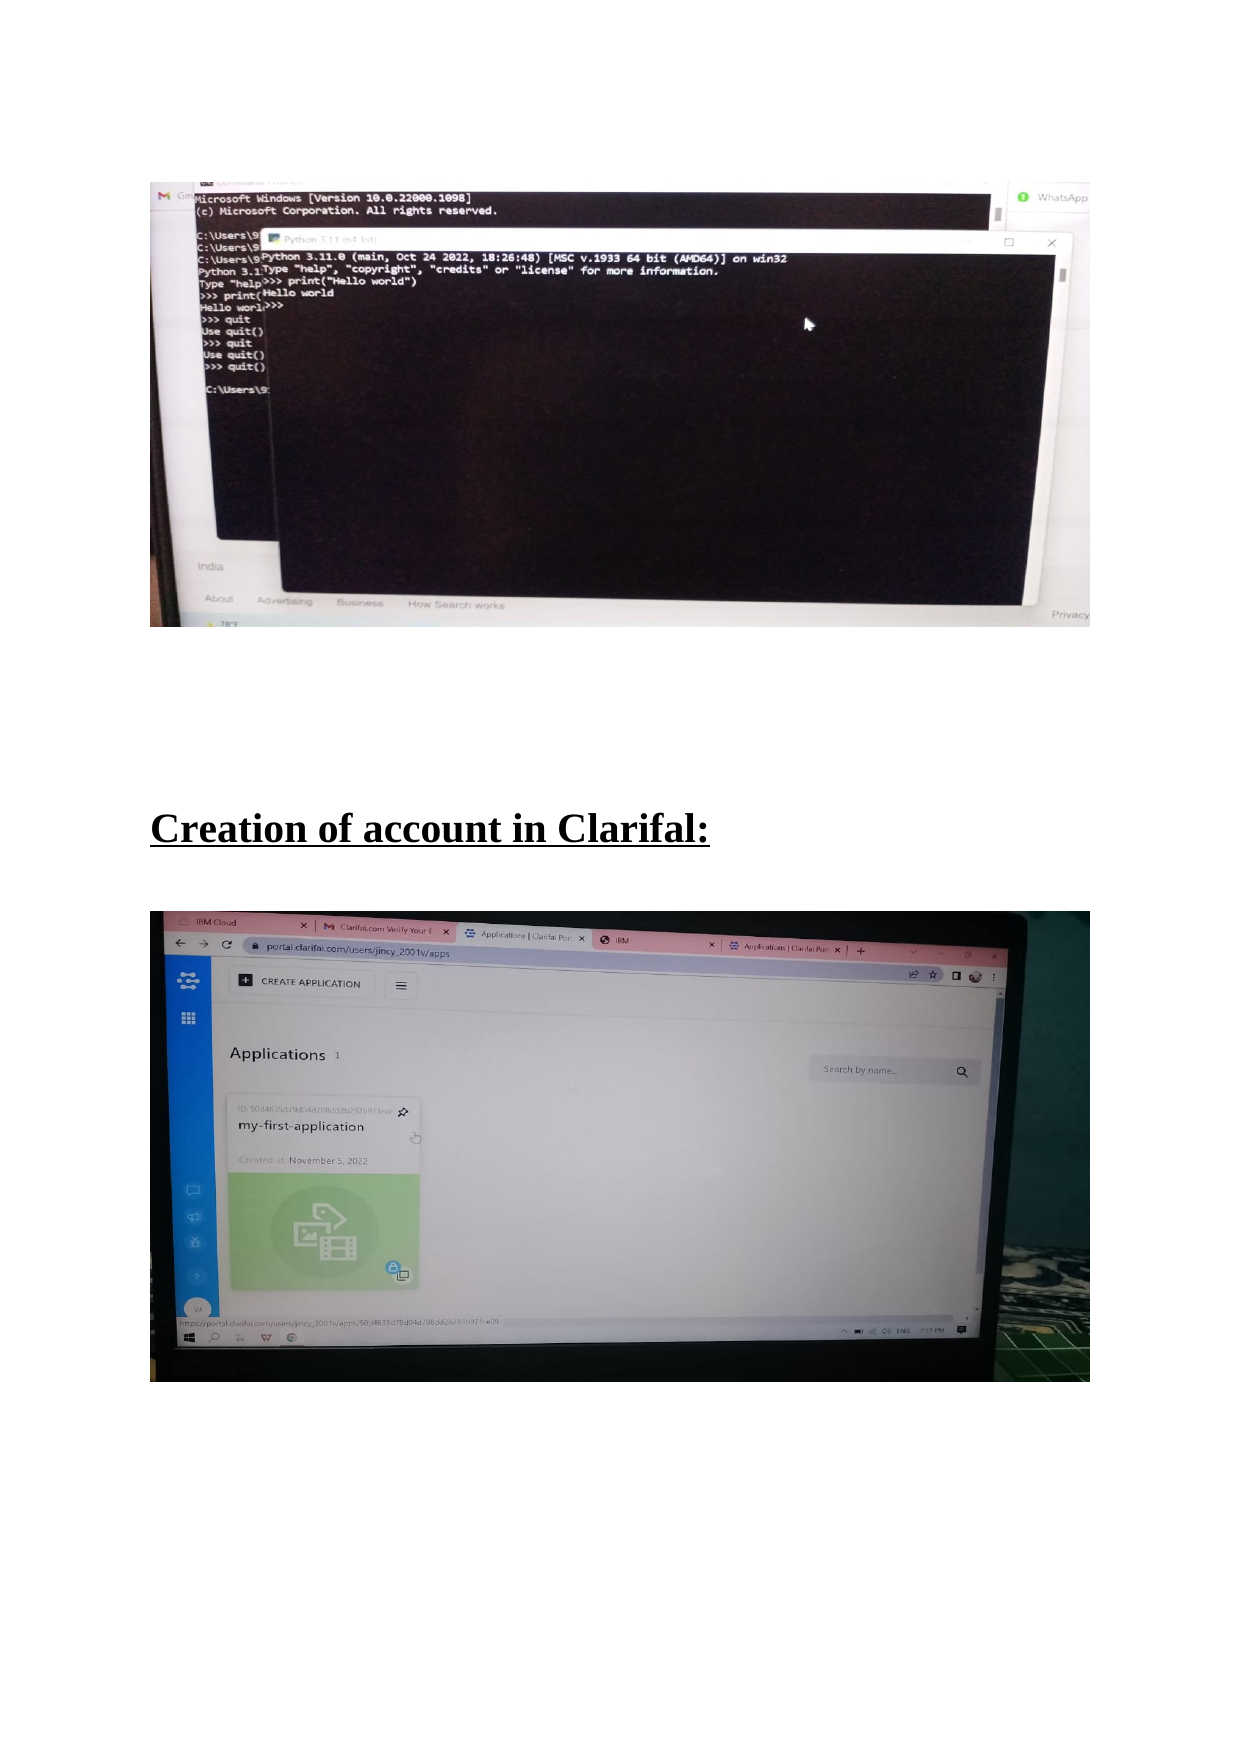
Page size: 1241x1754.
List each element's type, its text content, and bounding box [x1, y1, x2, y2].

picture [150, 911, 1090, 1382]
text Creation of account in Clarifal: [150, 803, 1090, 851]
picture [150, 182, 1090, 627]
